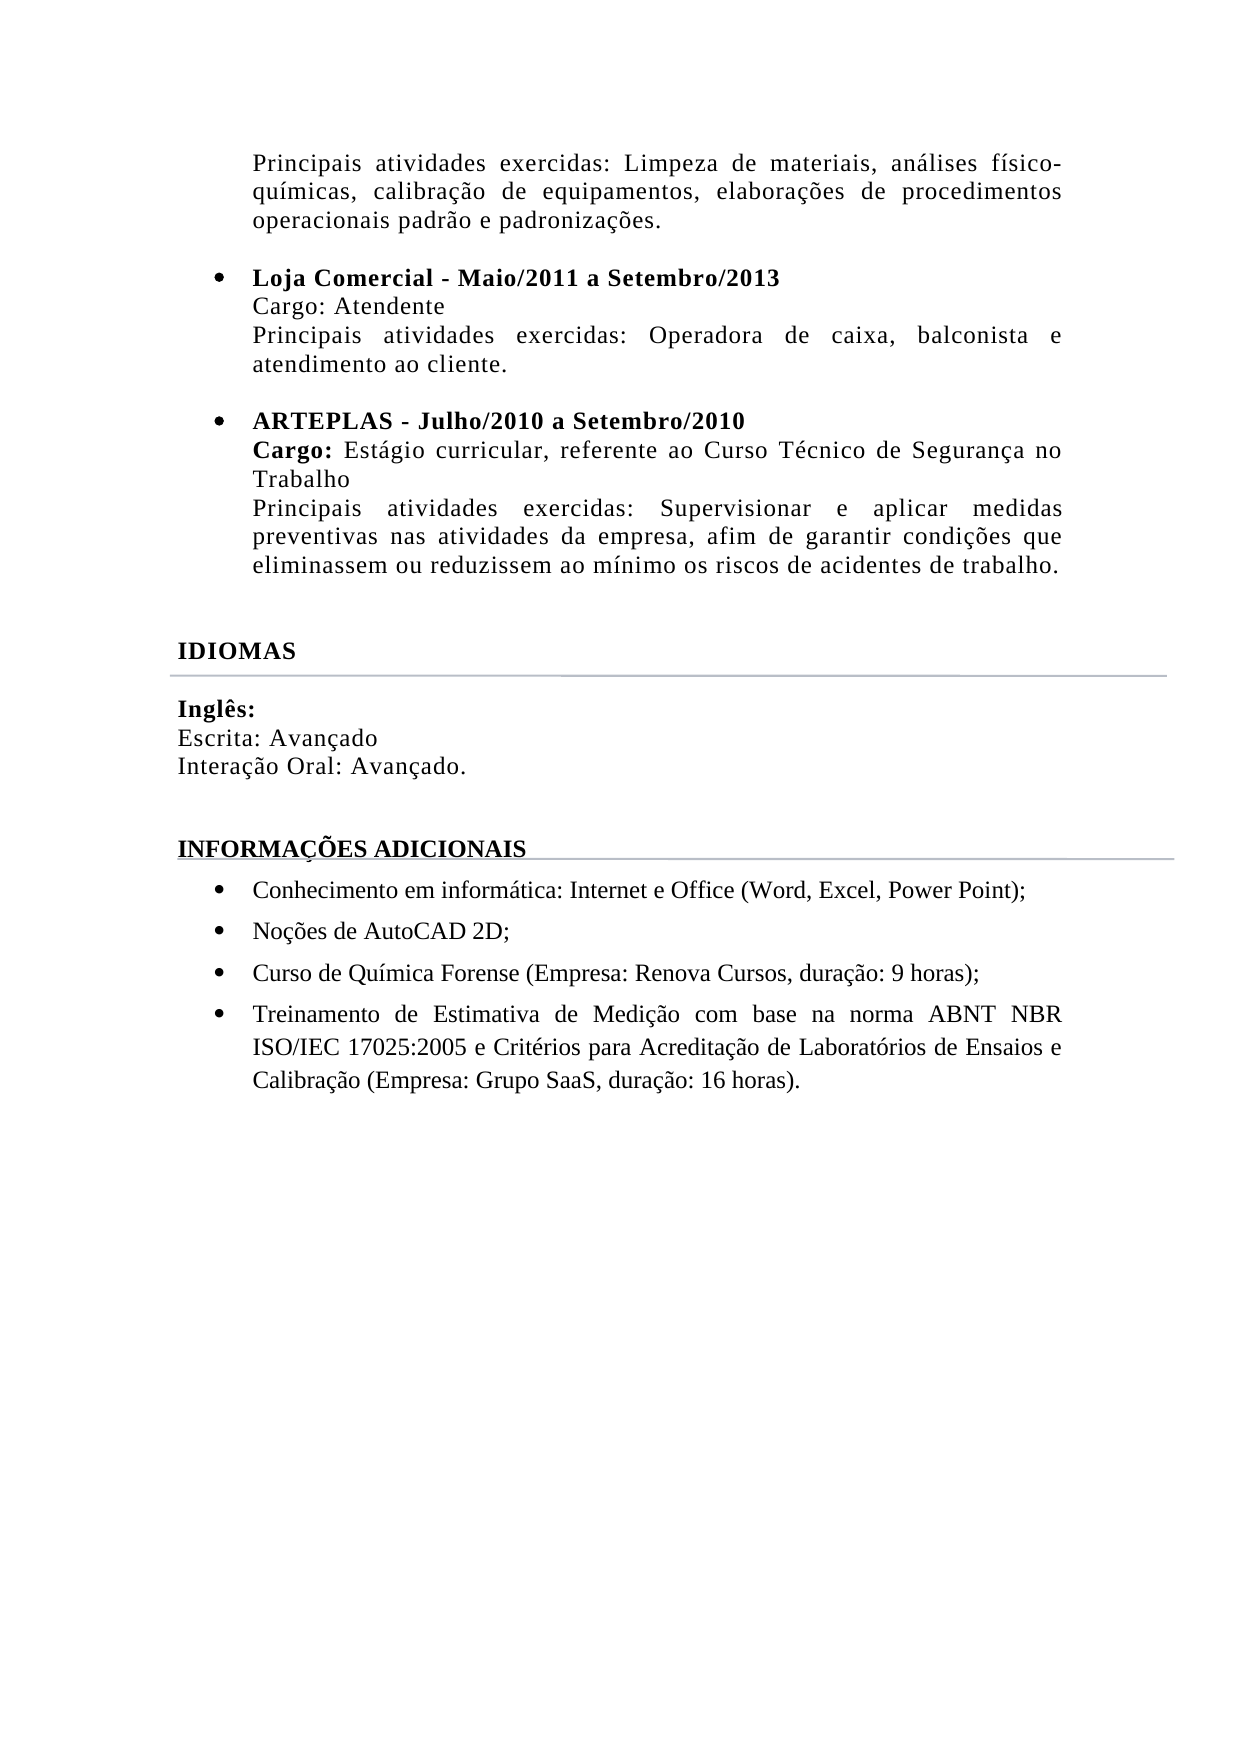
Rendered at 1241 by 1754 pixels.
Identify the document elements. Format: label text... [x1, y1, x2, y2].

text Cargo: Estágio curricular, referente ao Curso Técnico de Segurança no Trabalho [252, 435, 1063, 493]
list Conhecimento em informática: Internet e Office (Word, Excel, Power Point); [215, 875, 1063, 904]
text Inglês: [177, 694, 1063, 723]
text Idiomas [177, 636, 1063, 665]
list ARTEPLAS - Julho/2010 a Setembro/2010 [215, 406, 1063, 435]
text Escrita: Avançado [177, 723, 1063, 751]
list Loja Comercial - Maio/2011 a Setembro/2013 [215, 263, 1063, 291]
text Cargo: Atendente [252, 291, 1063, 320]
text Interação Oral: Avançado. [177, 751, 1063, 780]
list Treinamento de Estimativa de Medição com base na norma ABNT NBR ISO/IEC 17025:2005 e Critérios para Acreditação de Laboratórios de Ensaios e Calibração (Empresa: Grupo SaaS, duração: 16 horas). [215, 999, 1063, 1094]
list Noções de AutoCAD 2D; [215, 916, 1063, 945]
text Principais atividades exercidas: Supervisionar e aplicar medidas preventivas nas atividades da empresa, afim de garantir condições que eliminassem ou reduzissem ao mínimo os riscos de acidentes de trabalho. [252, 493, 1063, 579]
list INFORMAÇÕES ADICIONAIS [177, 834, 1063, 857]
list Curso de Química Forense (Empresa: Renova Cursos, duração: 9 horas); [215, 958, 1063, 986]
text Principais atividades exercidas: Operadora de caixa, balconista e atendimento ao cliente. [252, 320, 1063, 378]
text Principais atividades exercidas: Limpeza de materiais, análises físico-químicas, calibração de equipamentos, elaborações de procedimentos operacionais padrão e padronizações. [252, 148, 1063, 234]
